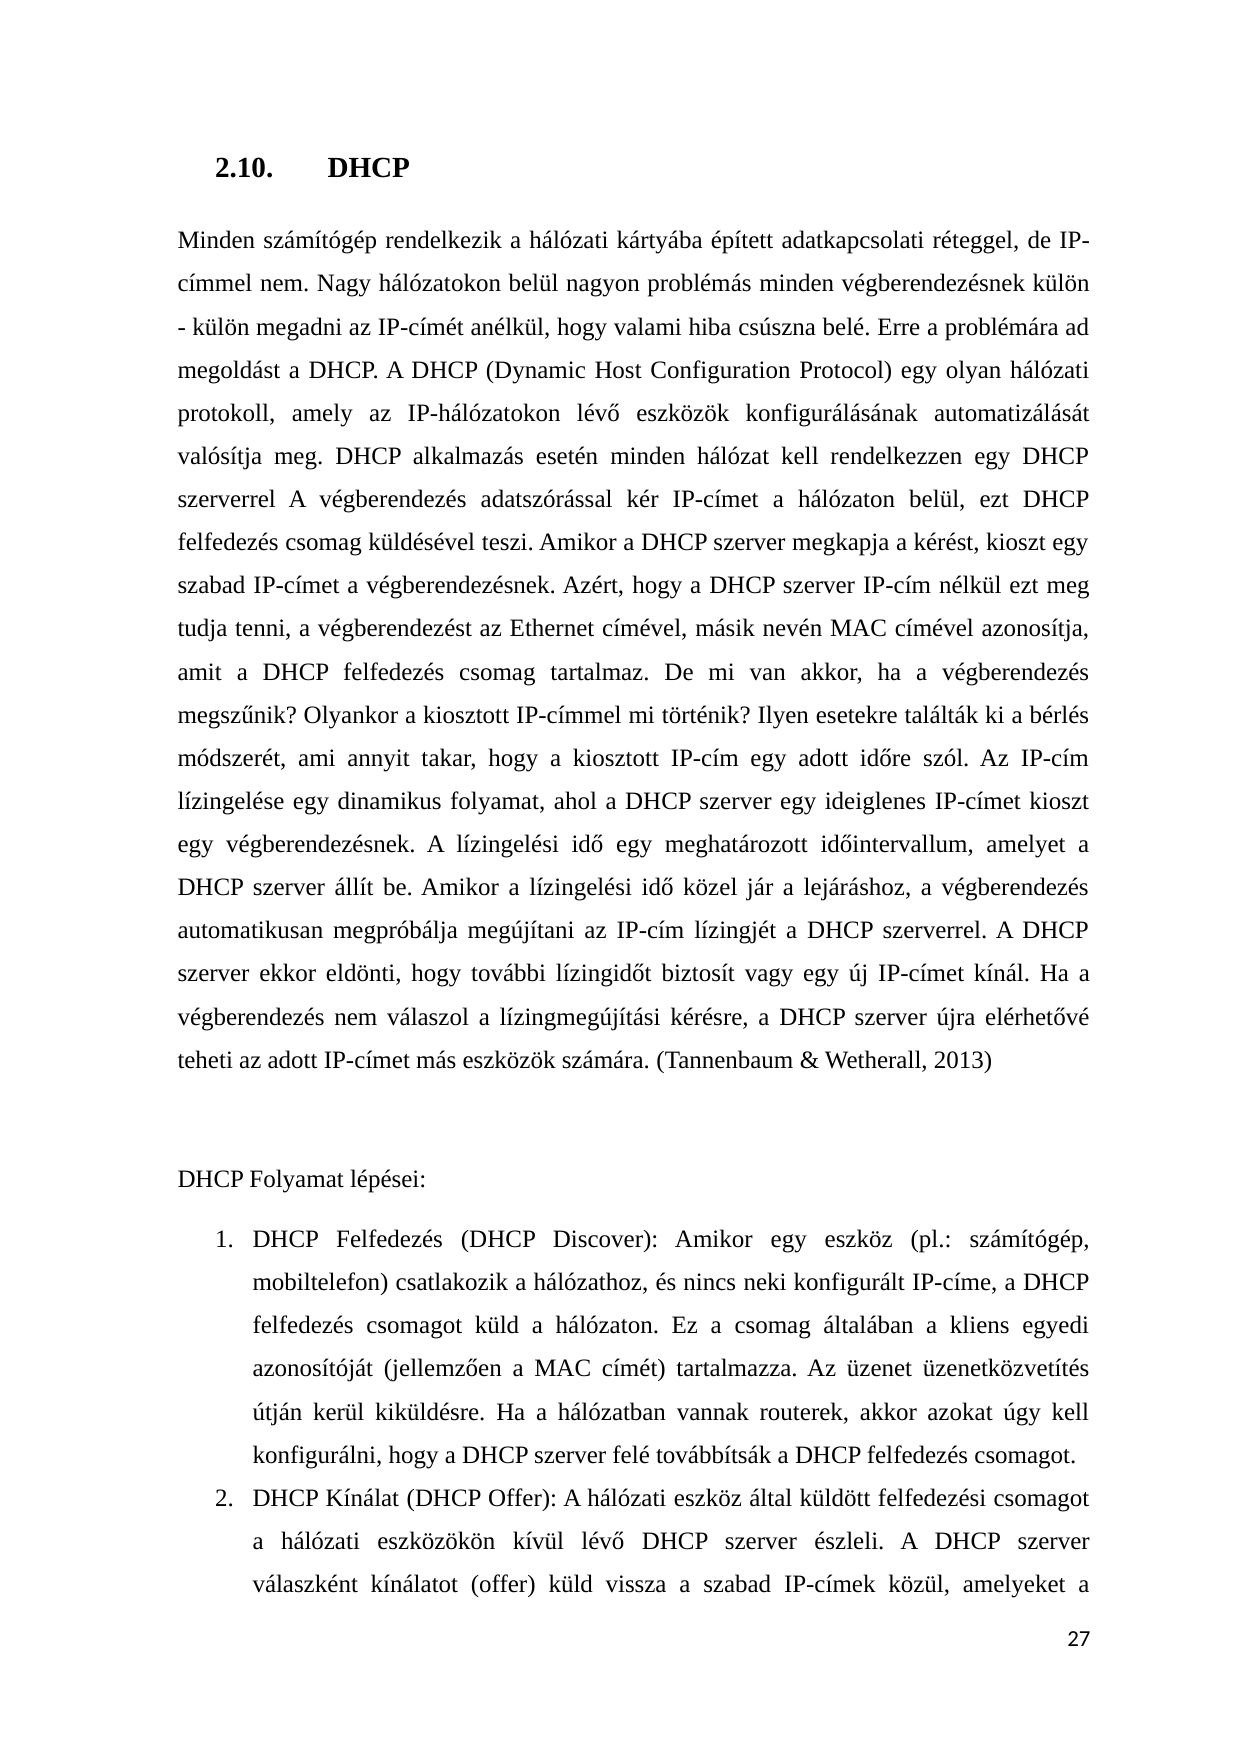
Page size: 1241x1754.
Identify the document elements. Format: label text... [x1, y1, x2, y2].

list DHCP Felfedezés (DHCP Discover): Amikor egy eszköz (pl.: számítógép, mobiltelefon) csatlakozik a hálózathoz, és nincs neki konfigurált IP-címe, a DHCP felfedezés csomagot küld a hálózaton. Ez a csomag általában a kliens egyedi azonosítóját (jellemzően a MAC címét) tartalmazza. Az üzenet üzenetközvetítés útján kerül kiküldésre. Ha a hálózatban vannak routerek, akkor azokat úgy kell konfigurálni, hogy a DHCP szerver felé továbbítsák a DHCP felfedezés csomagot. [215, 1224, 1090, 1468]
subtitle DHCP [215, 150, 1090, 183]
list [215, 1483, 1090, 1598]
text DHCP Folyamat lépései: [177, 1164, 1090, 1193]
text Minden számítógép rendelkezik a hálózati kártyába épített adatkapcsolati réteggel, de IP-címmel nem. Nagy hálózatokon belül nagyon problémás minden végberendezésnek külön - külön megadni az IP-címét anélkül, hogy valami hiba csúszna belé. Erre a problémára ad megoldást a DHCP. A DHCP (Dynamic Host Configuration Protocol) egy olyan hálózati protokoll, amely az IP-hálózatokon lévő eszközök konfigurálásának automatizálását valósítja meg. DHCP alkalmazás esetén minden hálózat kell rendelkezzen egy DHCP szerverrel A végberendezés adatszórással kér IP-címet a hálózaton belül, ezt DHCP felfedezés csomag küldésével teszi. Amikor a DHCP szerver megkapja a kérést, kioszt egy szabad IP-címet a végberendezésnek. Azért, hogy a DHCP szerver IP-cím nélkül ezt meg tudja tenni, a végberendezést az Ethernet címével, másik nevén MAC címével azonosítja, amit a DHCP felfedezés csomag tartalmaz. De mi van akkor, ha a végberendezés megszűnik? Olyankor a kiosztott IP-címmel mi történik? Ilyen esetekre találták ki a bérlés módszerét, ami annyit takar, hogy a kiosztott IP-cím egy adott időre szól. Az IP-cím lízingelése egy dinamikus folyamat, ahol a DHCP szerver egy ideiglenes IP-címet kioszt egy végberendezésnek. A lízingelési idő egy meghatározott időintervallum, amelyet a DHCP szerver állít be. Amikor a lízingelési idő közel jár a lejáráshoz, a végberendezés automatikusan megpróbálja megújítani az IP-cím lízingjét a DHCP szerverrel. A DHCP szerver ekkor eldönti, hogy további lízingidőt biztosít vagy egy új IP-címet kínál. Ha a végberendezés nem válaszol a lízingmegújítási kérésre, a DHCP szerver újra elérhetővé teheti az adott IP-címet más eszközök számára. [177, 225, 1090, 1073]
